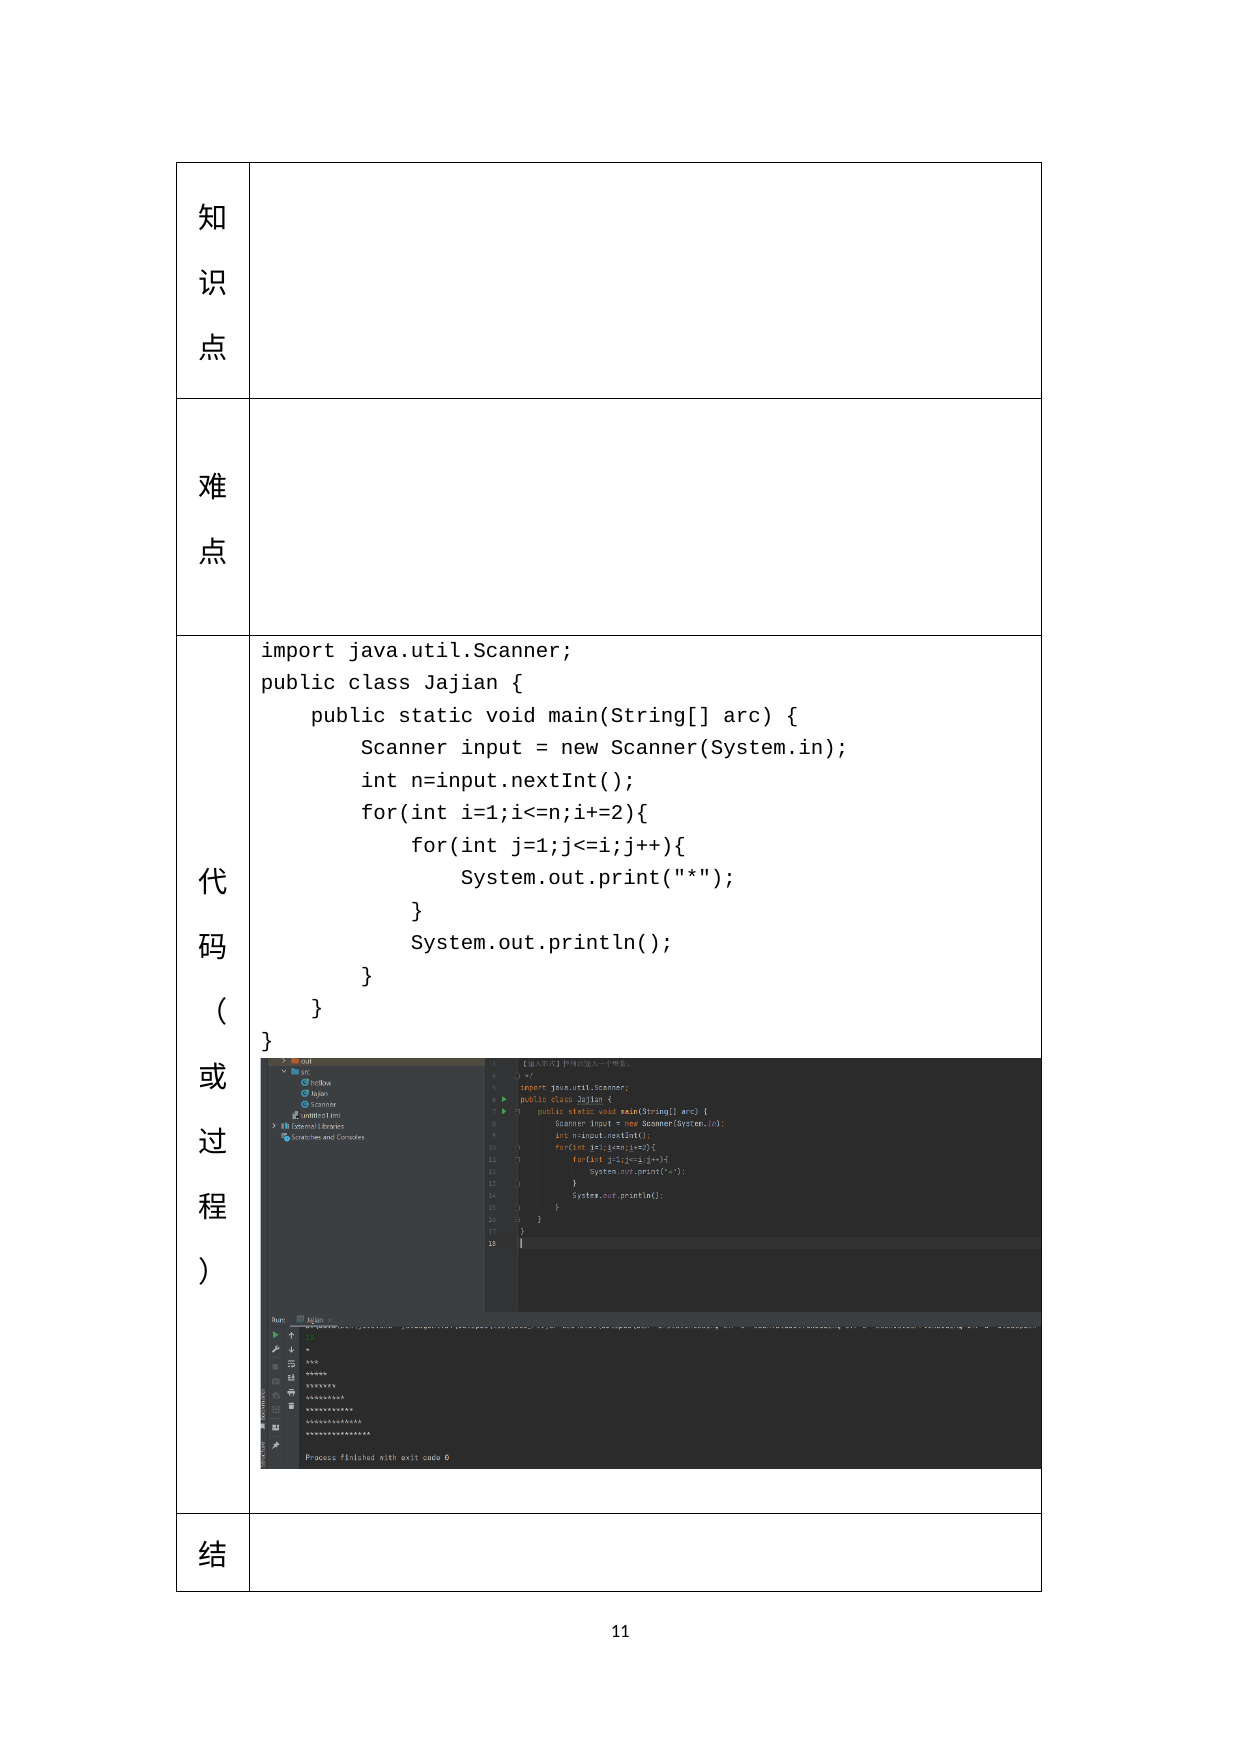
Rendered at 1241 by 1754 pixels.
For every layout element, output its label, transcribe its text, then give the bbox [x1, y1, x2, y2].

table_cell 难点 [177, 399, 249, 634]
table_cell 代码（或过程） [177, 636, 249, 1513]
picture [260, 1058, 1042, 1469]
table_cell [250, 1514, 1041, 1591]
table_cell [250, 399, 1041, 634]
table_cell import java.util.Scanner; public class Jajian { public static void main(String[] arc) { Scanner input = new Scanner(System.in); int n=input.nextInt(); for(int i=1;i<=n;i+=2){ for(int j=1;j<=i;j++){ System.out.print("*"); } System.out.println(); } } } [250, 636, 1041, 1513]
table_cell 结果分析与总结 [177, 1514, 249, 1591]
table_cell 知识点 [177, 163, 249, 398]
table_cell [250, 163, 1041, 398]
